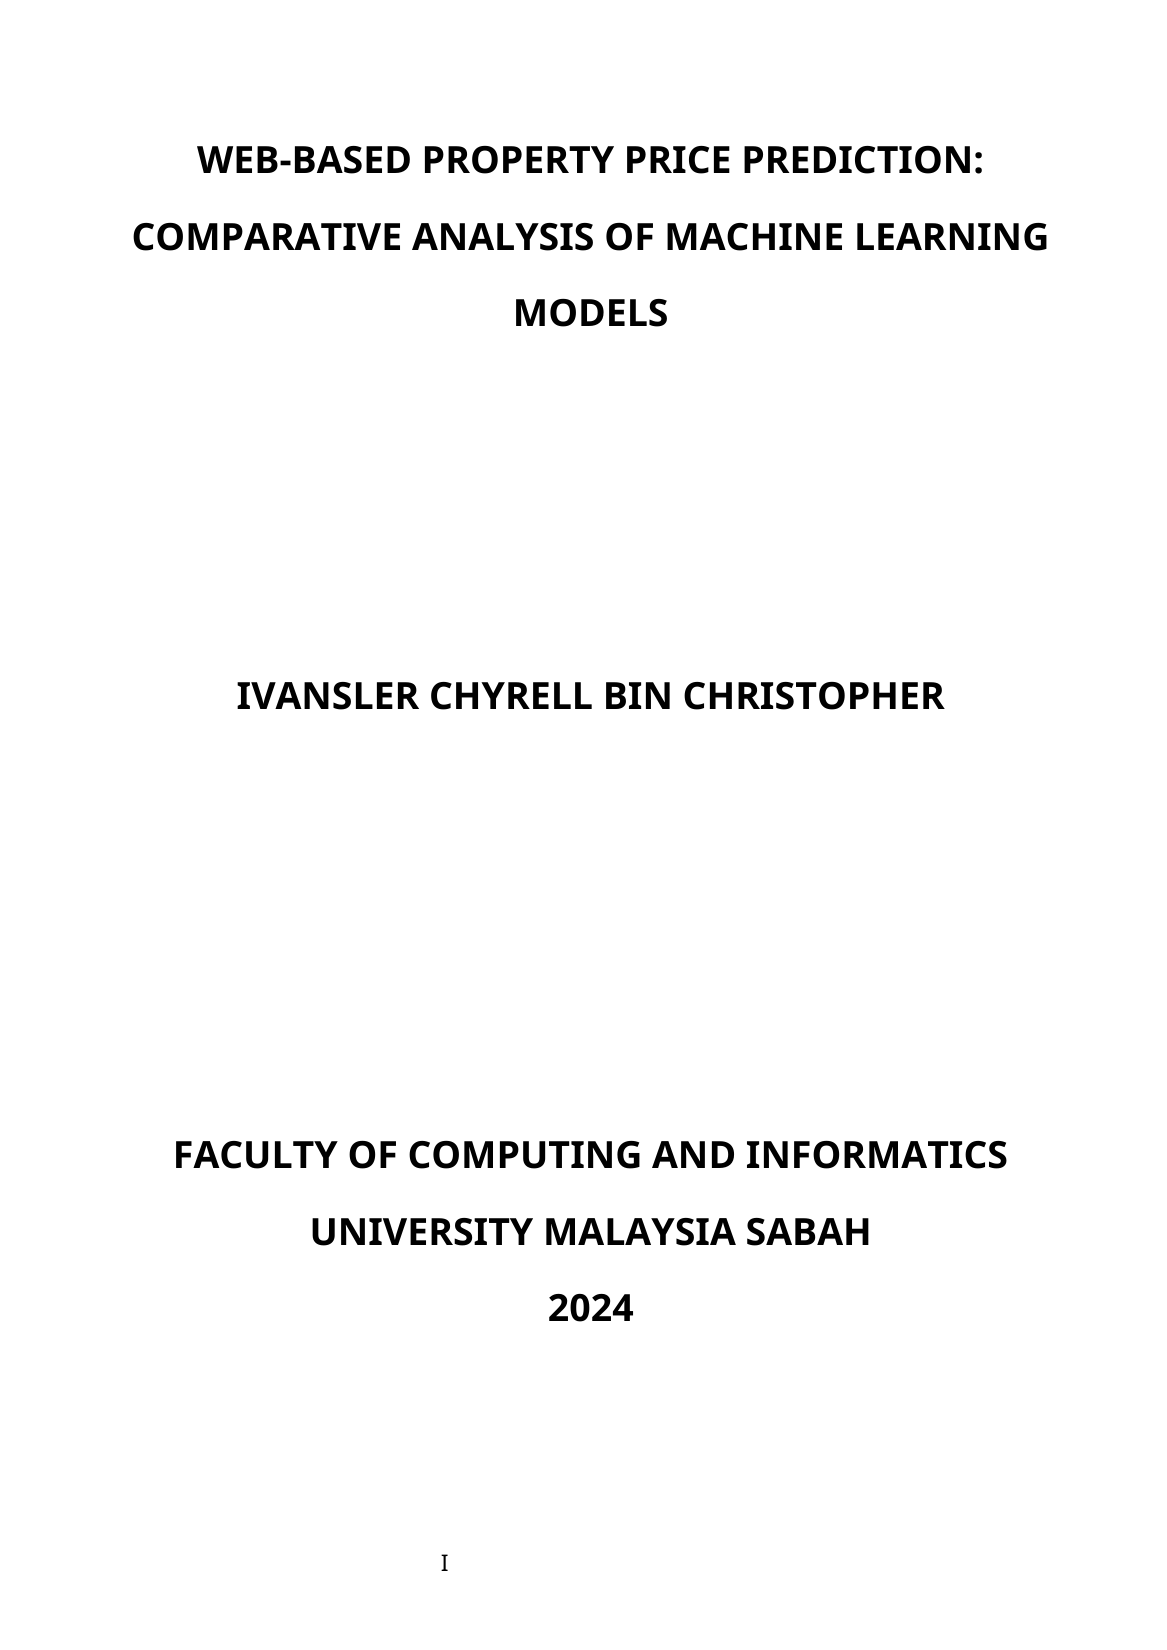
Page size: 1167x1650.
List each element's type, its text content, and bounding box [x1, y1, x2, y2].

text 2024 [119, 1282, 1062, 1333]
text FACULTY OF COMPUTING AND INFORMATICS UNIVERSITY MALAYSIA SABAH [119, 1129, 1062, 1256]
text IVANSLER CHYRELL BIN CHRISTOPHER [119, 669, 1062, 720]
text WEB-BASED PROPERTY PRICE PREDICTION: COMPARATIVE ANALYSIS OF MACHINE LEARNING MODELS [119, 133, 1062, 337]
